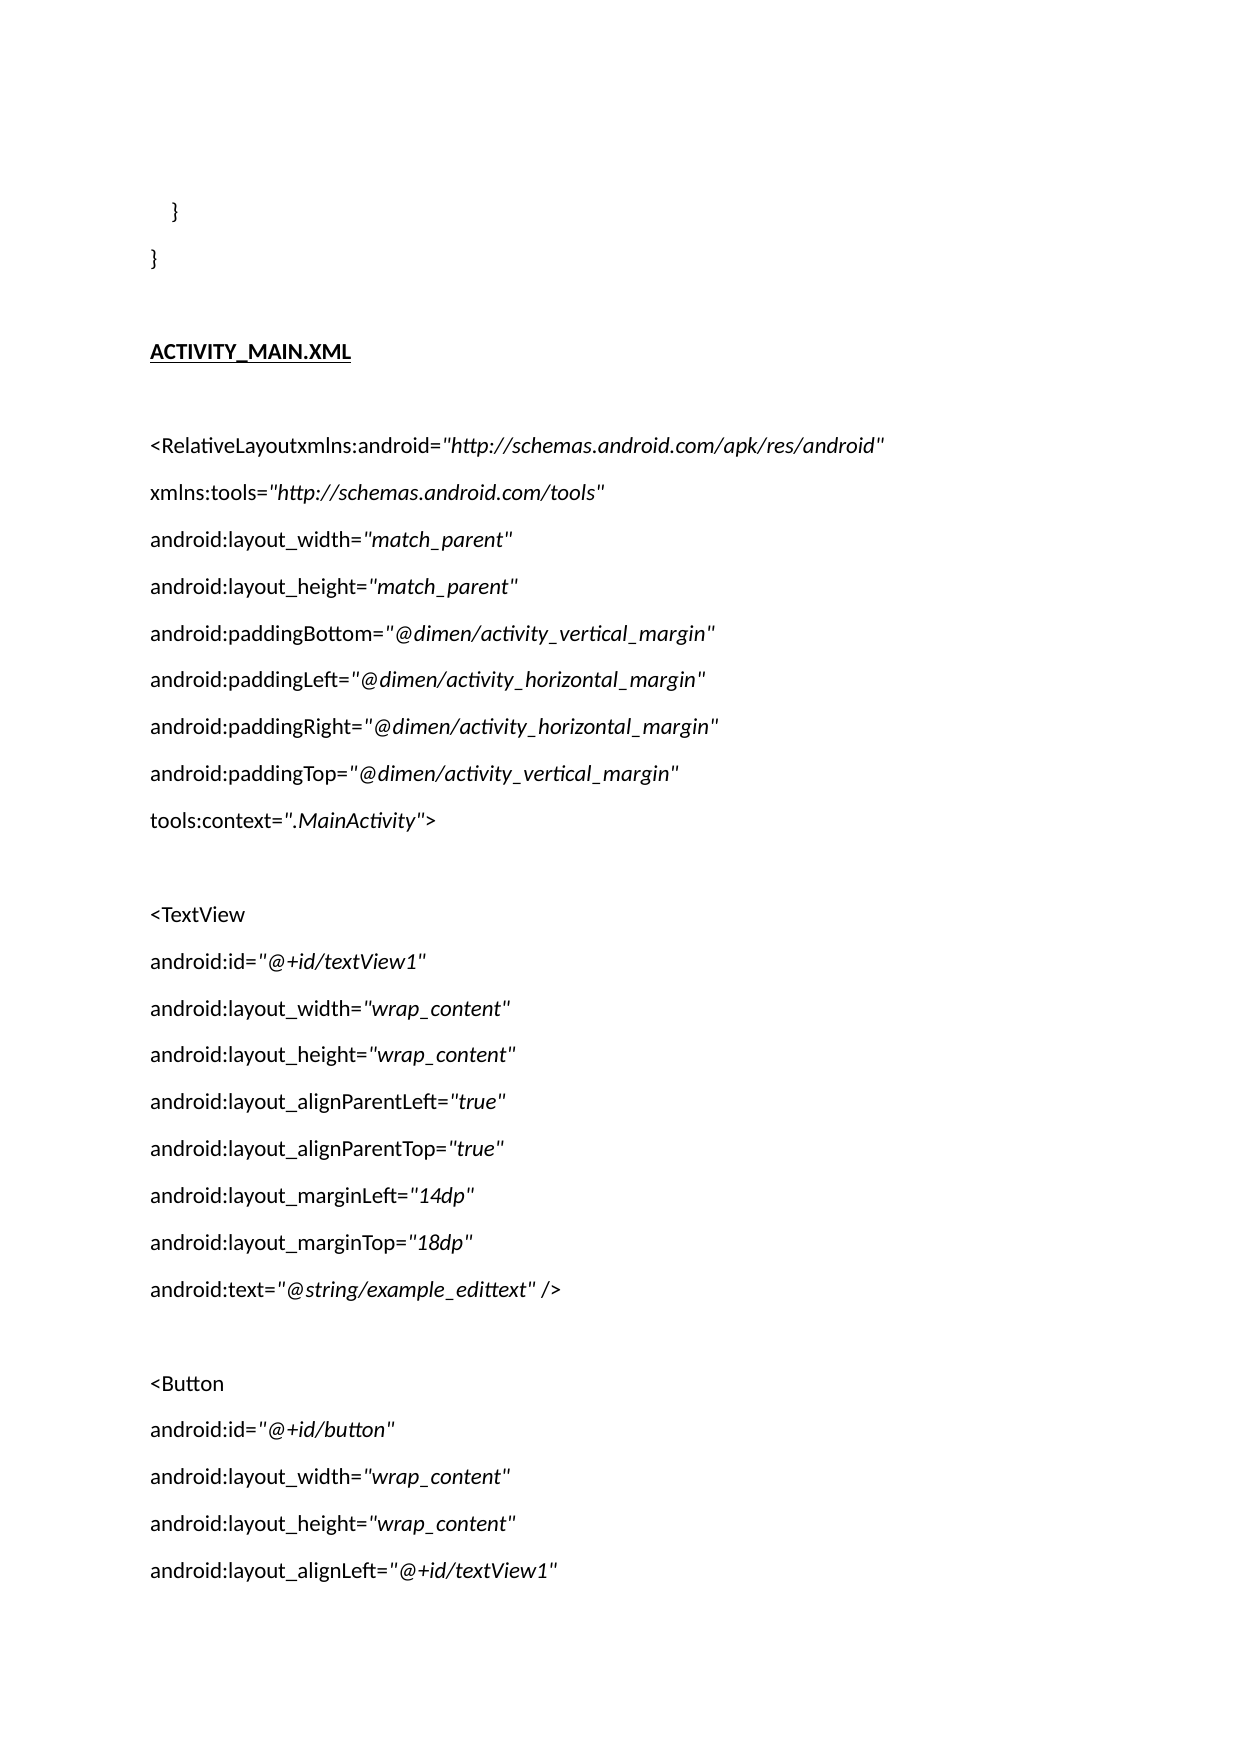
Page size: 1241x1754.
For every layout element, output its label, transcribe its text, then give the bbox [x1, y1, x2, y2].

text <Button [150, 1369, 1090, 1397]
text tools:context=".MainActivity"> [150, 806, 1090, 834]
text android:layout_width="wrap_content" [150, 994, 1090, 1022]
text ACTIVITY_MAIN.XML [150, 337, 1090, 366]
text android:layout_alignLeft="@+id/textView1" [150, 1556, 1090, 1584]
text android:paddingLeft="@dimen/activity_horizontal_margin" [150, 666, 1090, 694]
text } [150, 197, 1090, 225]
text android:id="@+id/textView1" [150, 947, 1090, 975]
text <RelativeLayoutxmlns:android="http://schemas.android.com/apk/res/android" [150, 431, 1090, 459]
text android:paddingRight="@dimen/activity_horizontal_margin" [150, 712, 1090, 741]
text android:layout_width="match_parent" [150, 525, 1090, 553]
text } [150, 244, 1090, 272]
text android:id="@+id/button" [150, 1416, 1090, 1444]
text android:layout_height="wrap_content" [150, 1509, 1090, 1537]
text android:paddingTop="@dimen/activity_vertical_margin" [150, 759, 1090, 787]
text android:paddingBottom="@dimen/activity_vertical_margin" [150, 619, 1090, 647]
text xmlns:tools="http://schemas.android.com/tools" [150, 478, 1090, 506]
text android:layout_height="wrap_content" [150, 1041, 1090, 1069]
text android:layout_alignParentLeft="true" [150, 1087, 1090, 1116]
text android:layout_alignParentTop="true" [150, 1134, 1090, 1162]
text android:layout_height="match_parent" [150, 572, 1090, 600]
text android:layout_marginLeft="14dp" [150, 1181, 1090, 1209]
text <TextView [150, 900, 1090, 928]
text android:layout_width="wrap_content" [150, 1462, 1090, 1491]
text android:layout_marginTop="18dp" [150, 1228, 1090, 1256]
text android:text="@string/example_edittext" /> [150, 1275, 1090, 1303]
